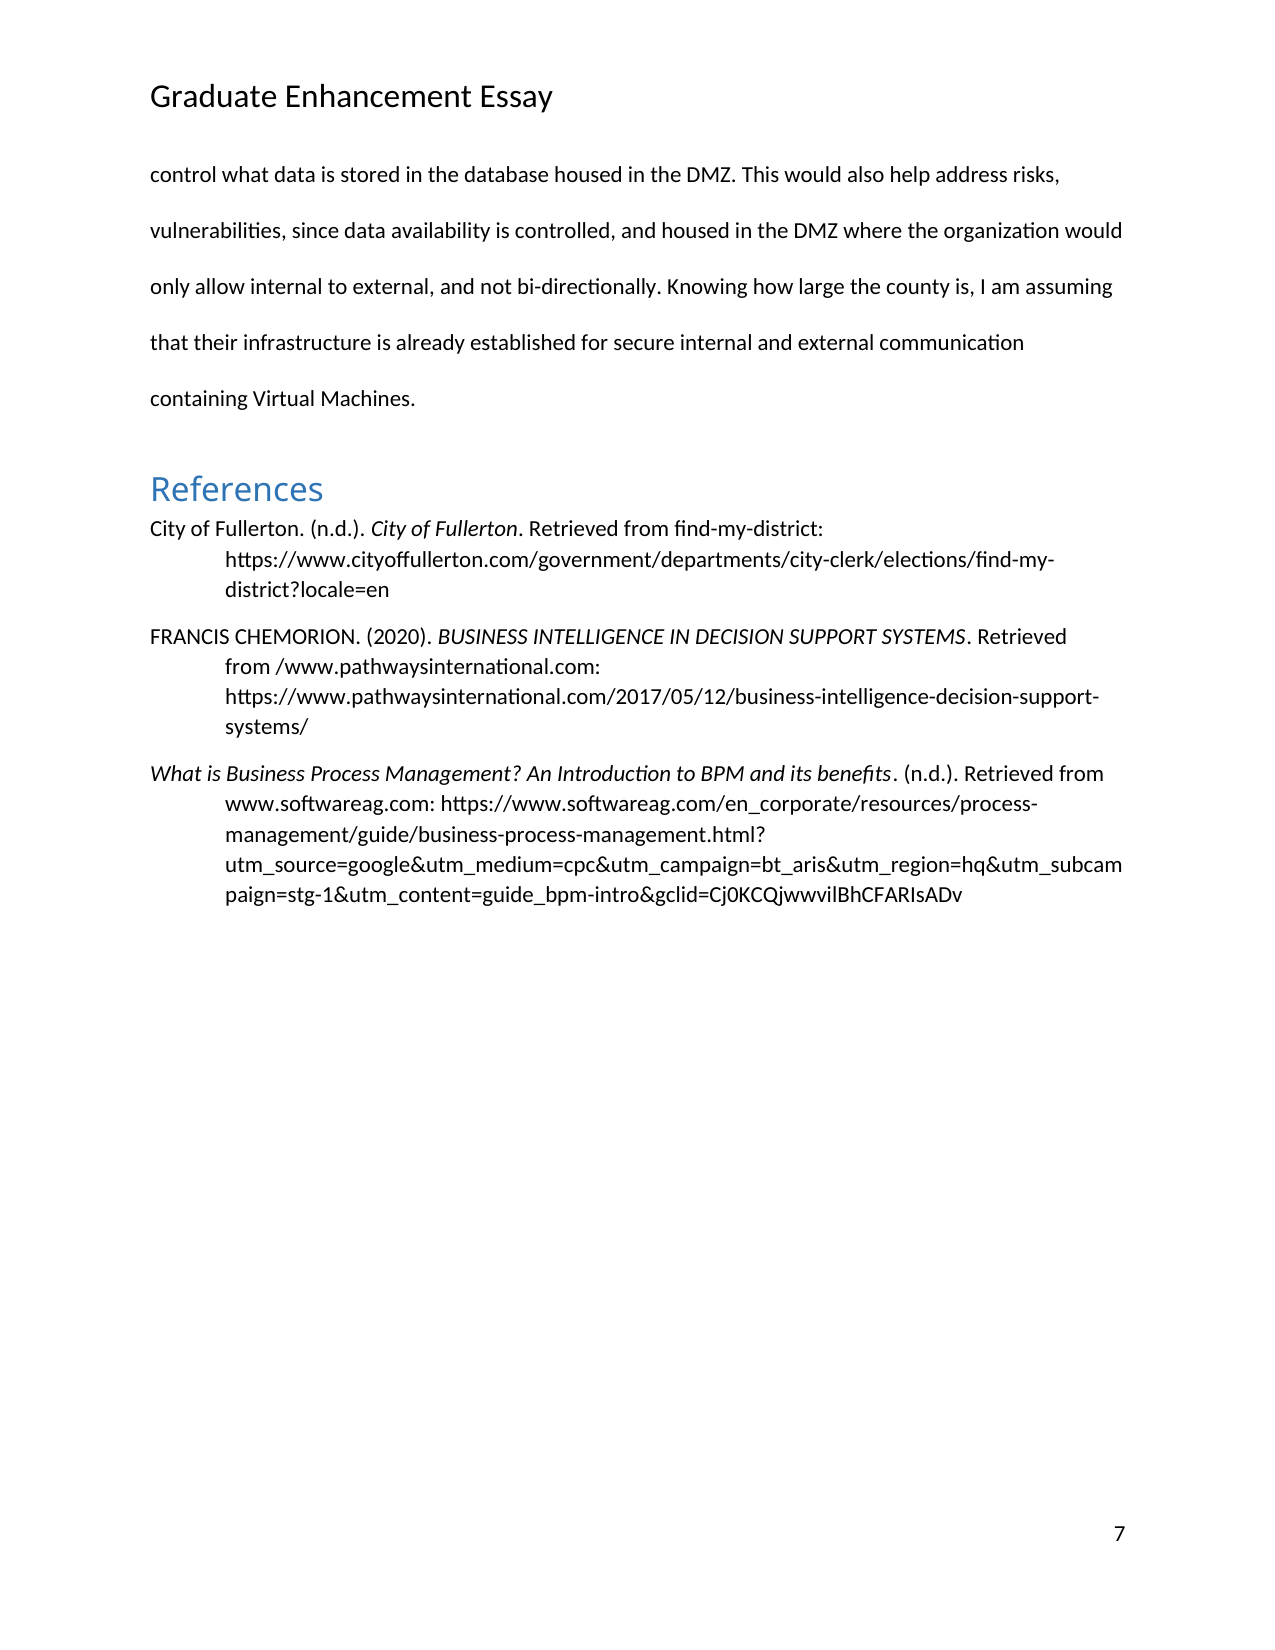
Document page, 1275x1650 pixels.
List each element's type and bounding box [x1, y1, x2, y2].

text [150, 160, 1125, 413]
